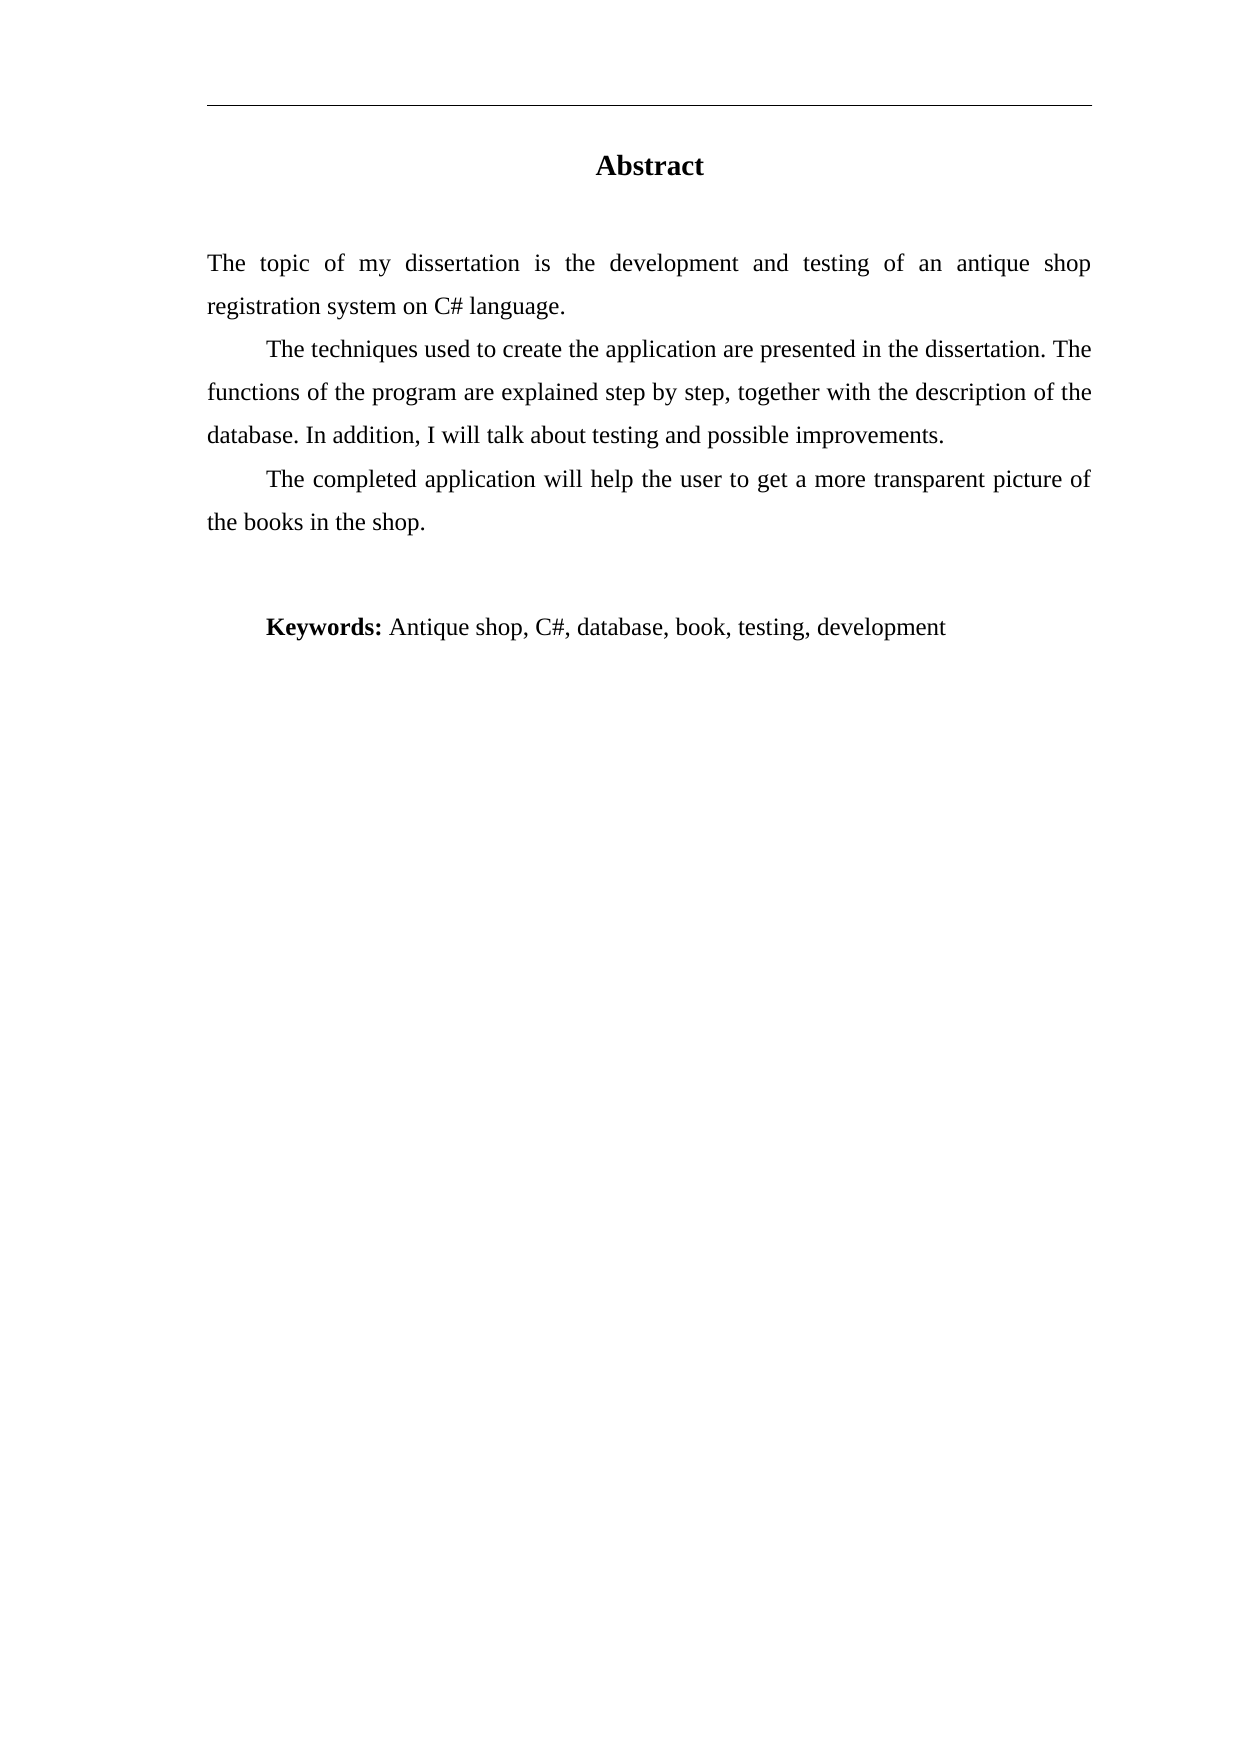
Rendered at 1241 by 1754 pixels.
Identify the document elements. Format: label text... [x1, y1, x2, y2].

text The techniques used to create the application are presented in the dissertation. The functions of the program are explained step by step, together with the description of the database. In addition, I will talk about testing and possible improvements. [207, 334, 1092, 449]
text The completed application will help the user to get a more transparent picture of the books in the shop. [207, 464, 1092, 536]
text Keywords: Antique shop, C#, database, book, testing, development [207, 612, 1092, 641]
text The topic of my dissertation is the development and testing of an antique shop registration system on C# language. [207, 248, 1092, 320]
title Abstract [207, 148, 1092, 181]
